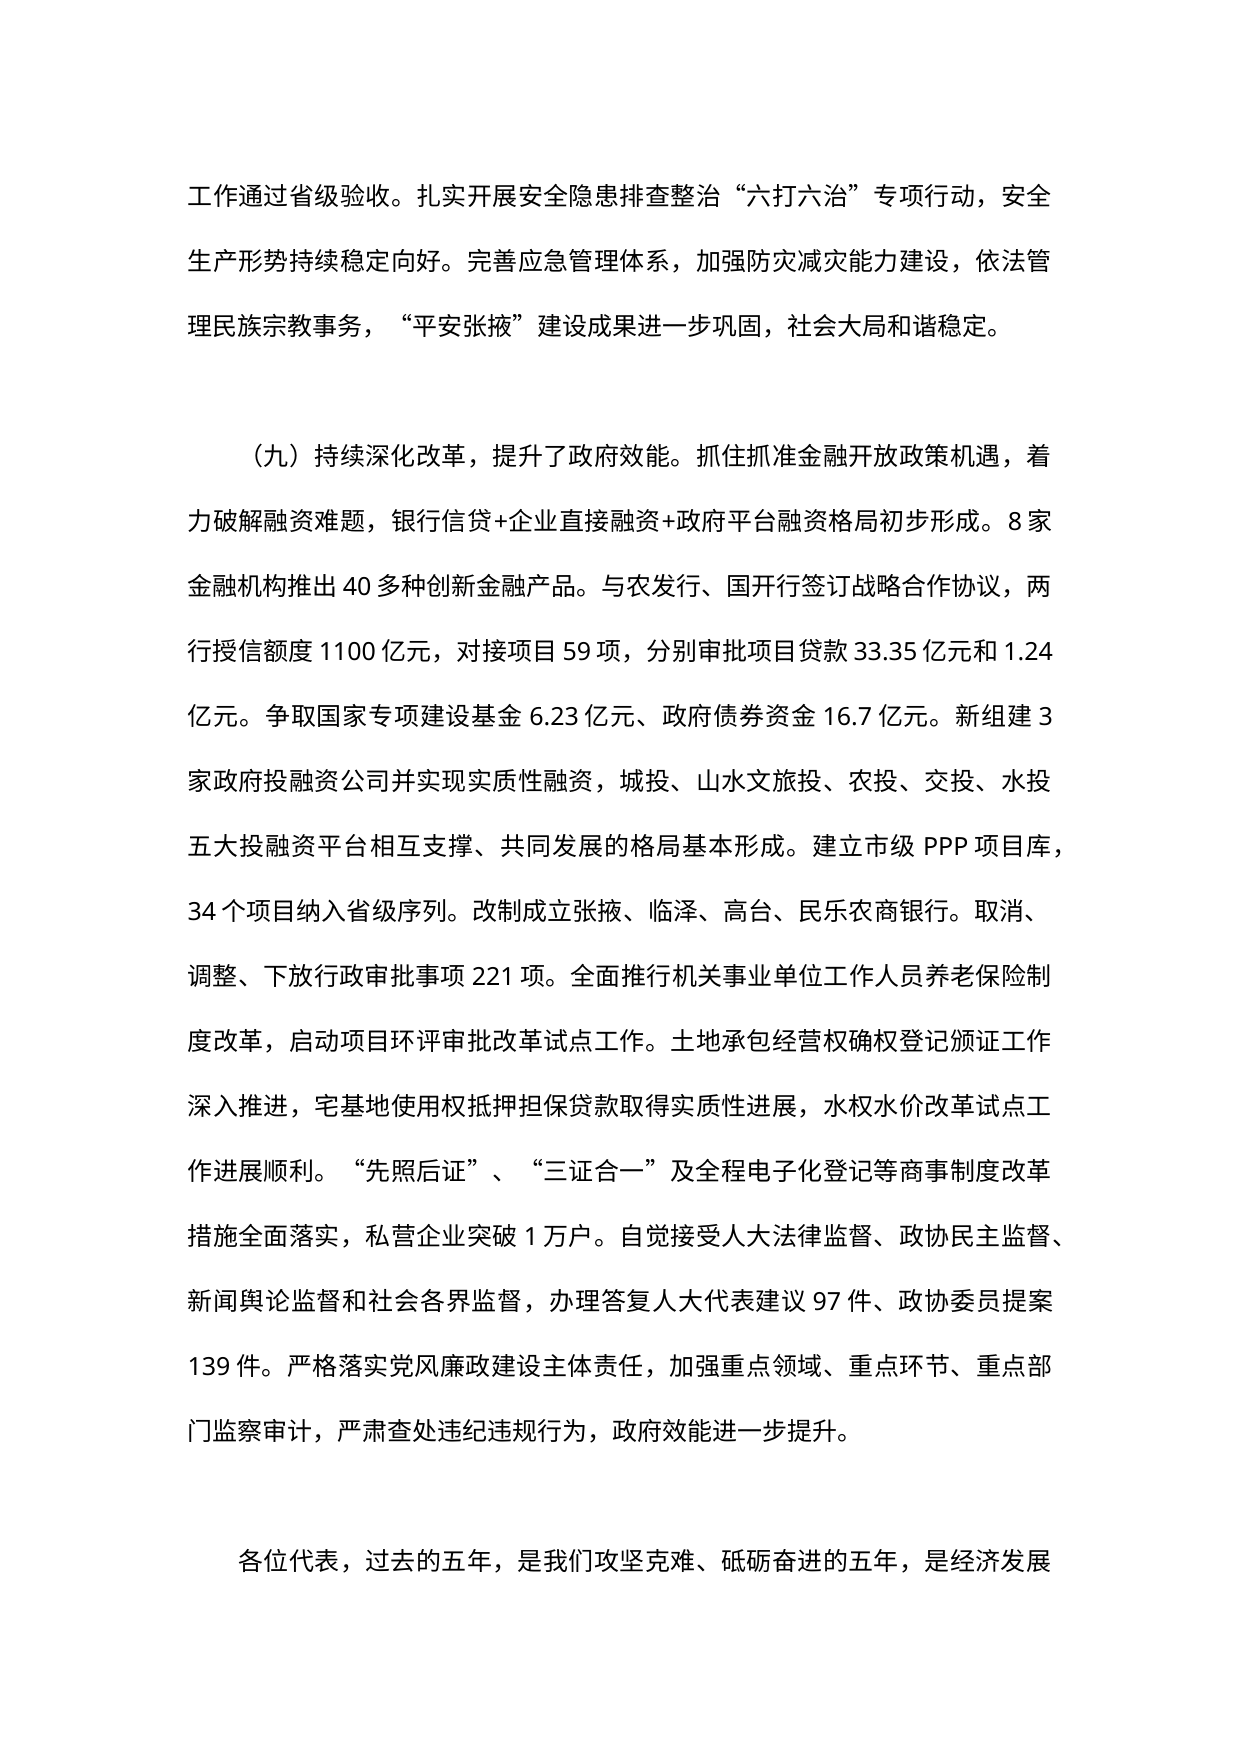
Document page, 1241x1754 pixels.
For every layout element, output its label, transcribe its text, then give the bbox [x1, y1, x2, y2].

text （九）持续深化改革，提升了政府效能。抓住抓准金融开放政策机遇，着力破解融资难题，银行信贷+企业直接融资+政府平台融资格局初步形成。8家金融机构推出40多种创新金融产品。与农发行、国开行签订战略合作协议，两行授信额度1100亿元，对接项目59项，分别审批项目贷款33.35亿元和1.24亿元。争取国家专项建设基金6.23亿元、政府债券资金16.7亿元。新组建3家政府投融资公司并实现实质性融资，城投、山水文旅投、农投、交投、水投五大投融资平台相互支撑、共同发展的格局基本形成。建立市级PPP项目库，34个项目纳入省级序列。改制成立张掖、临泽、高台、民乐农商银行。取消、调整、下放行政审批事项221项。全面推行机关事业单位工作人员养老保险制度改革，启动项目环评审批改革试点工作。土地承包经营权确权登记颁证工作深入推进，宅基地使用权抵押担保贷款取得实质性进展，水权水价改革试点工作进展顺利。“先照后证”、“三证合一”及全程电子化登记等商事制度改革措施全面落实，私营企业突破1万户。自觉接受人大法律监督、政协民主监督、新闻舆论监督和社会各界监督，办理答复人大代表建议97件、政协委员提案139件。严格落实党风廉政建设主体责任，加强重点领域、重点环节、重点部门监察审计，严肃查处违纪违规行为，政府效能进一步提升。 [187, 422, 1053, 1462]
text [187, 162, 1053, 357]
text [187, 1527, 1053, 1592]
